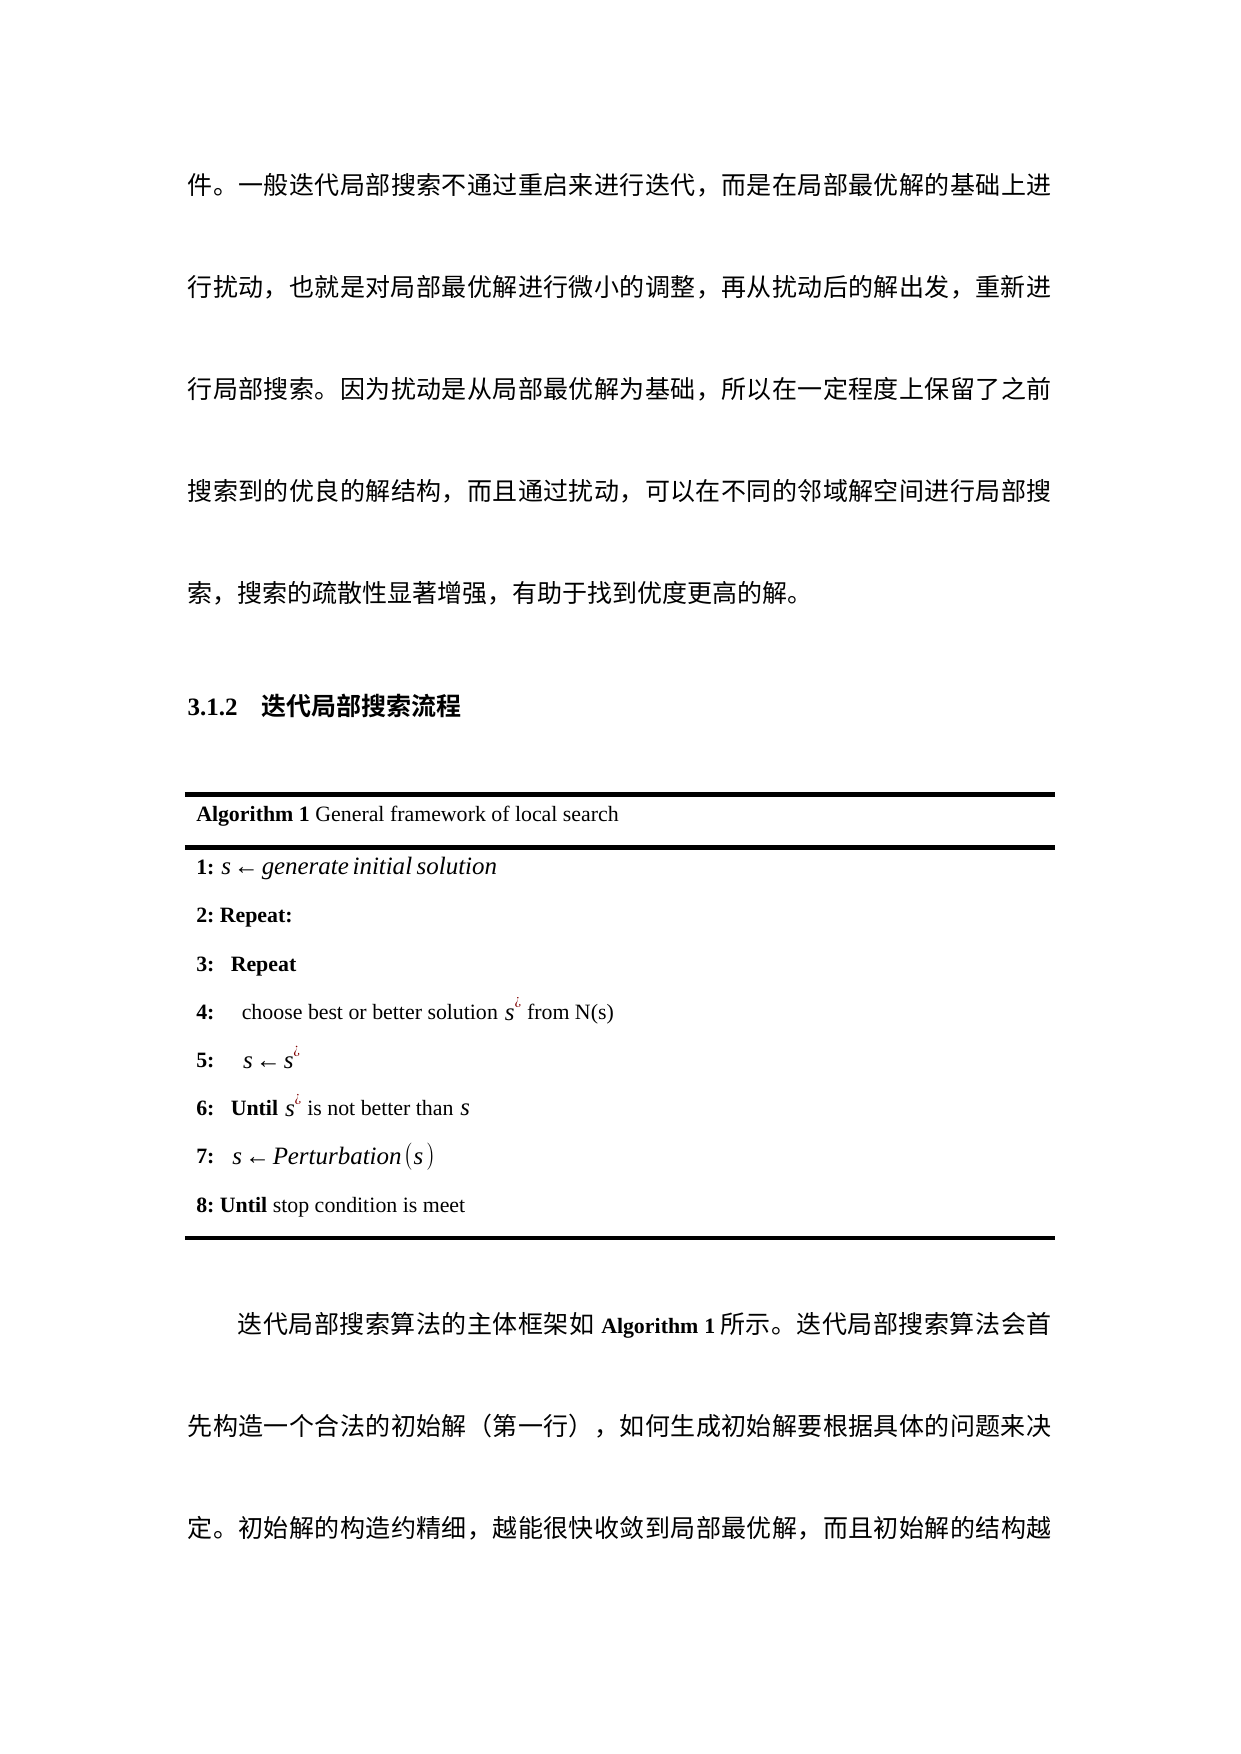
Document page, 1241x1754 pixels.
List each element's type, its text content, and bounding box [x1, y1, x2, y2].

table_cell 3: Repeat [185, 946, 1055, 994]
subtitle 迭代局部搜索流程 [187, 671, 1053, 738]
table_cell 4: choose best or better solution from N(s) [185, 994, 1055, 1043]
table_header Algorithm 1 General framework of local search [185, 797, 1055, 845]
table_cell 5: [185, 1043, 1055, 1091]
table_cell 1: [185, 850, 1055, 898]
table_cell 2: Repeat: [185, 898, 1055, 946]
table_cell 7: [185, 1139, 1055, 1187]
table_cell 8: Until stop condition is meet [185, 1187, 1055, 1236]
table_cell 6: Until is not better than [185, 1091, 1055, 1139]
